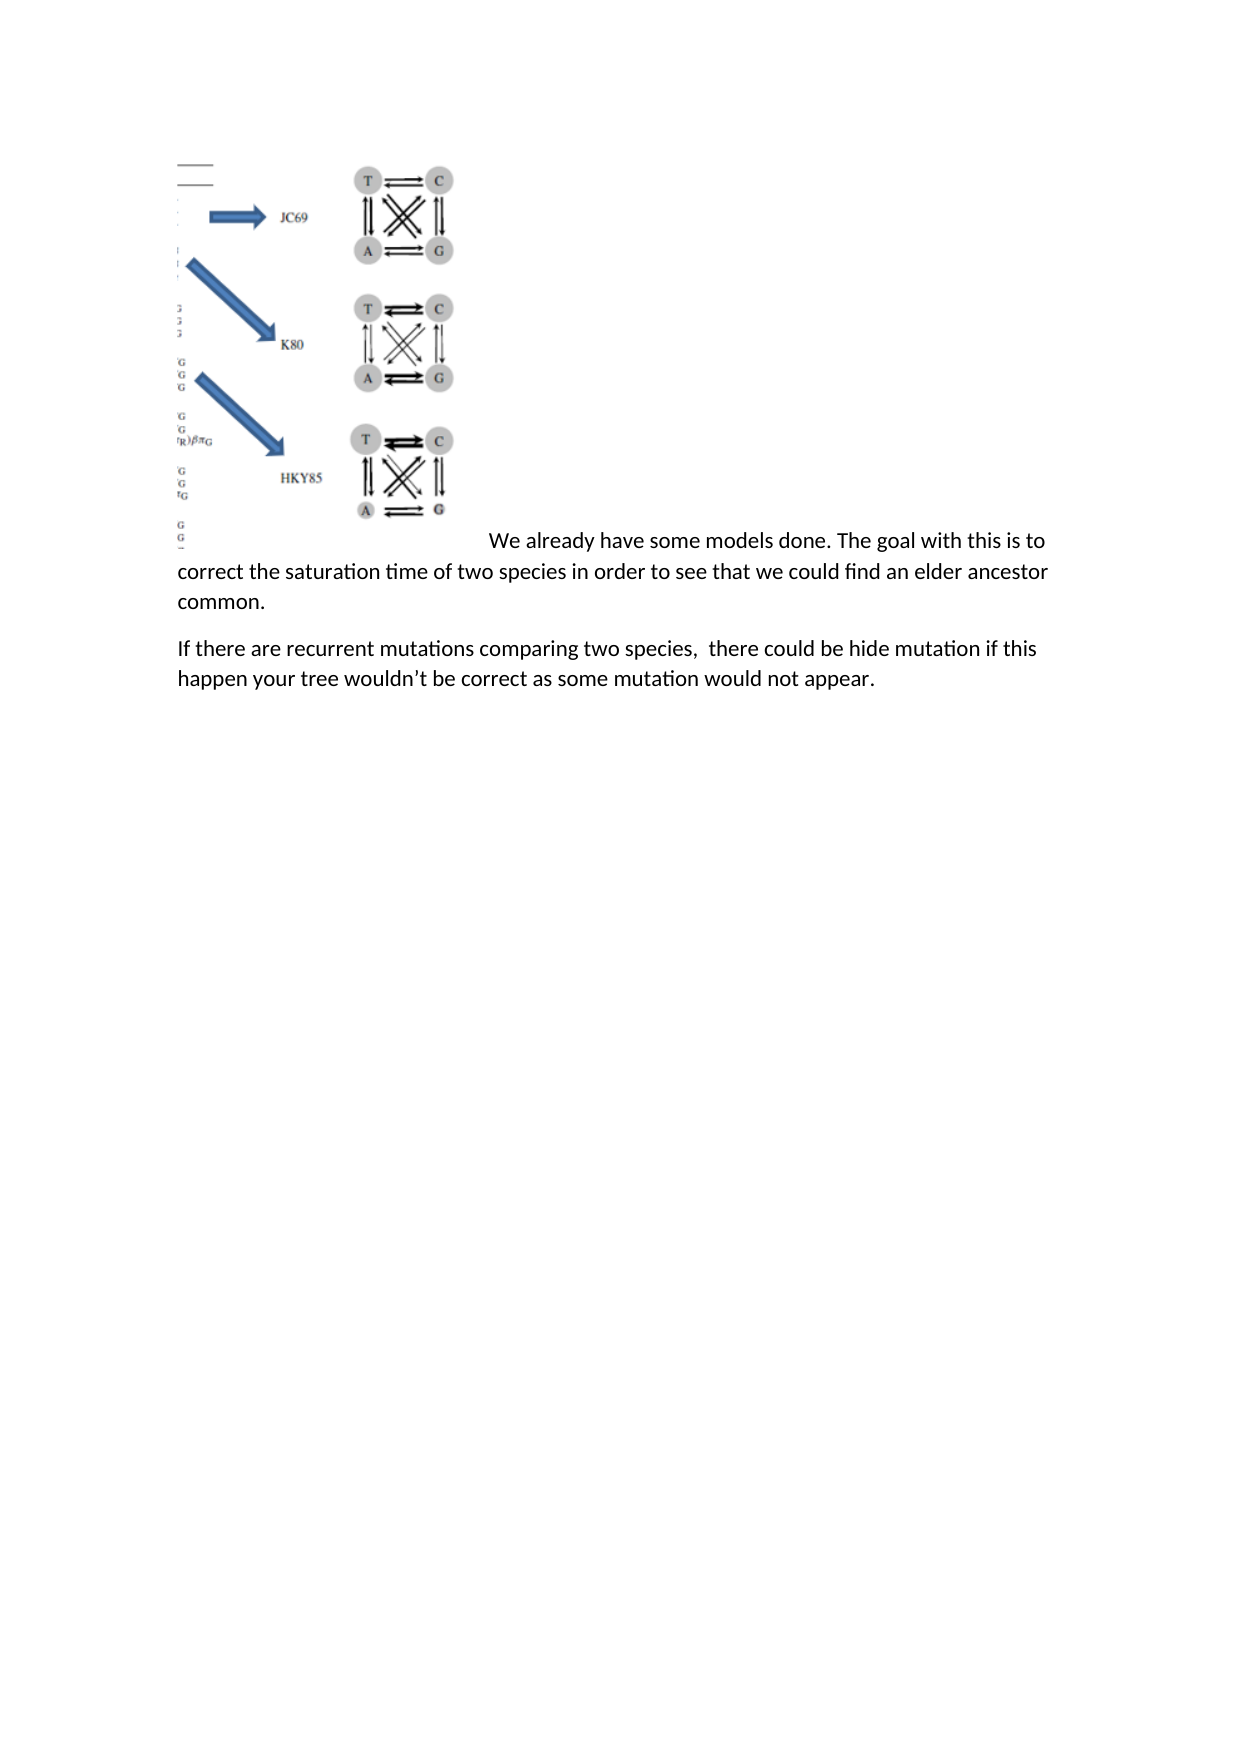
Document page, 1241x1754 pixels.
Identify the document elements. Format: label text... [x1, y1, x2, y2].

text If there are recurrent mutations comparing two species, there could be hide mutation if this happen your tree wouldn’t be correct as some mutation would not appear. [177, 634, 1063, 692]
picture [177, 147, 484, 549]
